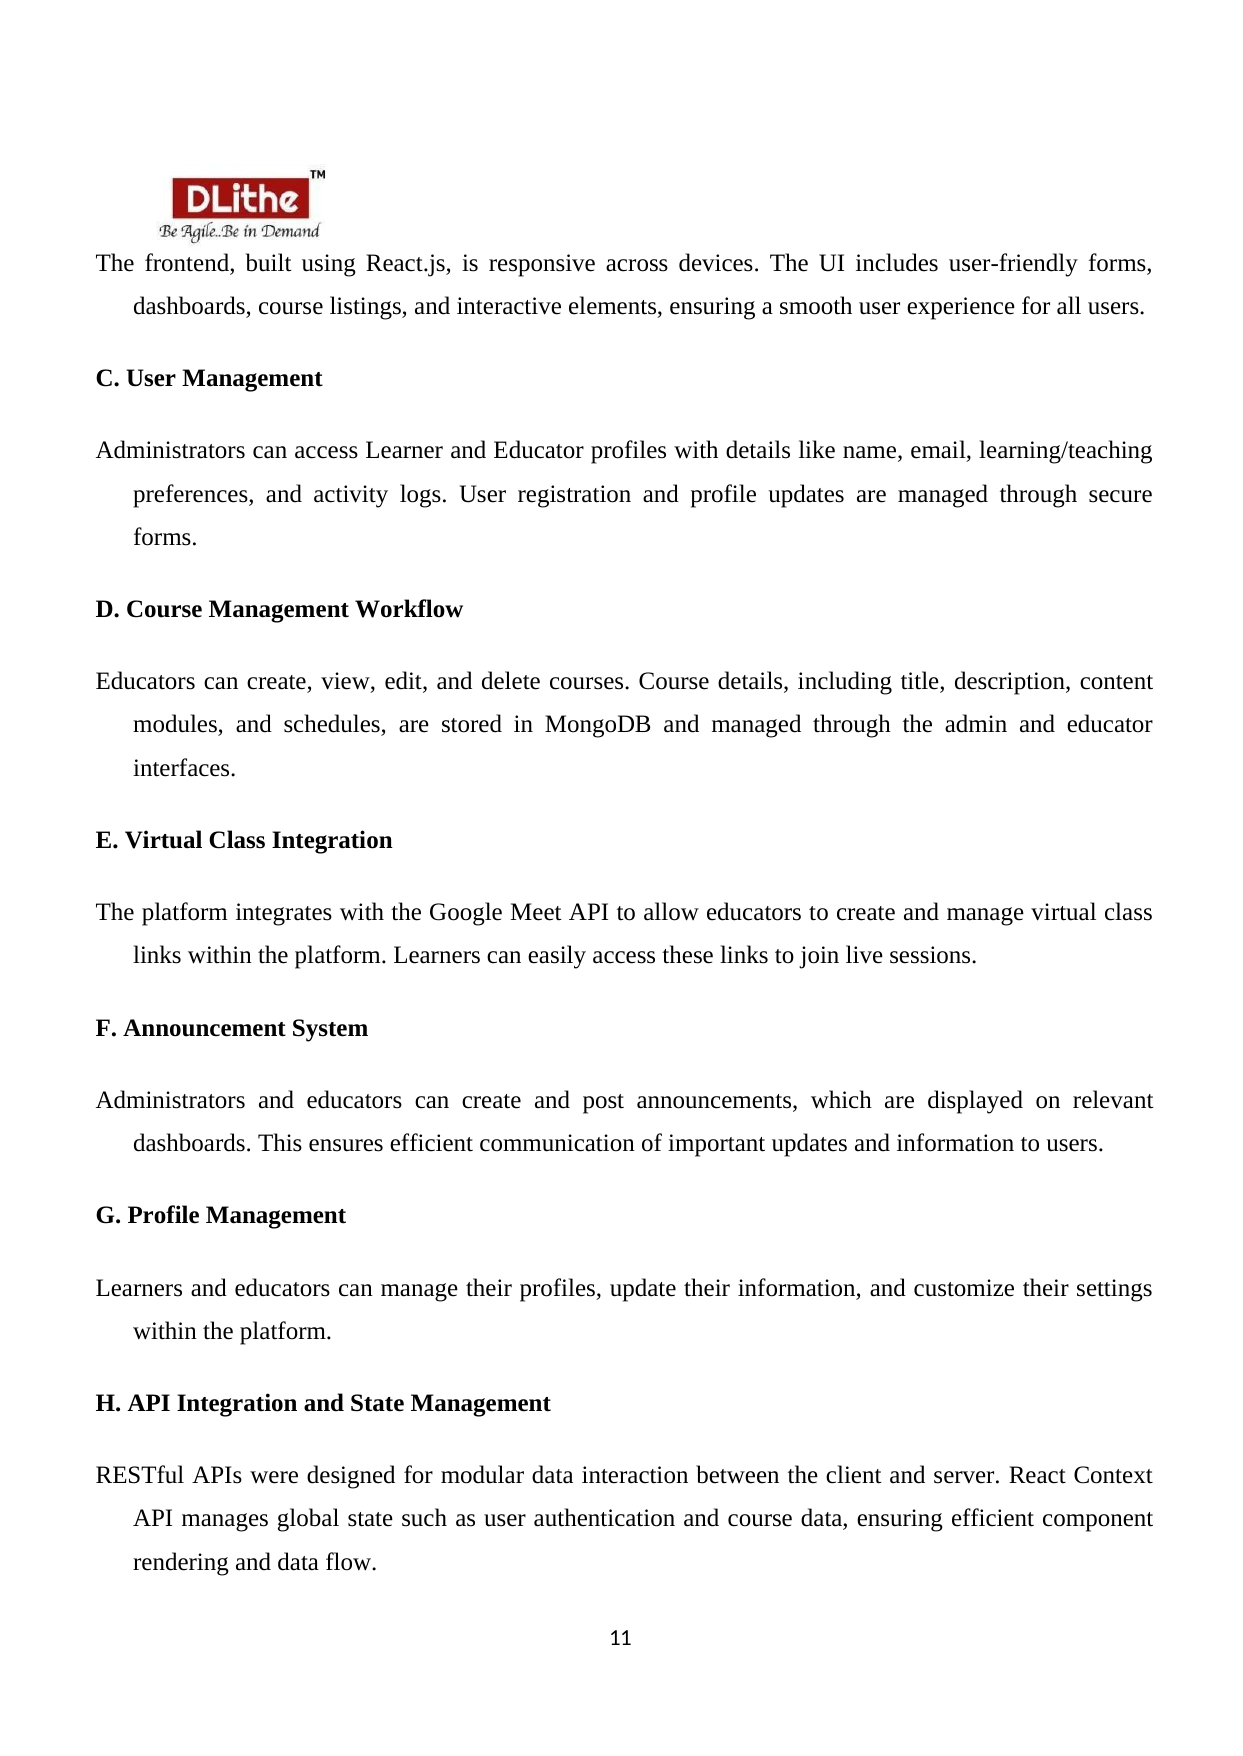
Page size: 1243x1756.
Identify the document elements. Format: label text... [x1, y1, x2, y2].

text D. Course Management Workflow [95, 594, 1154, 623]
text Learners and educators can manage their profiles, update their information, and customize their settings within the platform. [95, 1273, 1154, 1344]
text E. Virtual Class Integration [95, 825, 1154, 854]
text The frontend, built using React.js, is responsive across devices. The UI includes user-friendly forms, dashboards, course listings, and interactive elements, ensuring a smooth user experience for all users. [95, 248, 1154, 320]
text The platform integrates with the Google Meet API to allow educators to create and manage virtual class links within the platform. Learners can easily access these links to join live sessions. [95, 897, 1154, 969]
text Educators can create, view, edit, and delete courses. Course details, including title, description, content modules, and schedules, are stored in MongoDB and managed through the admin and educator interfaces. [95, 666, 1154, 781]
text H. API Integration and State Management [95, 1388, 1154, 1417]
text RESTful APIs were designed for modular data interaction between the client and server. React Context API manages global state such as user authentication and course data, ensuring efficient component rendering and data flow. [95, 1460, 1154, 1575]
text Administrators can access Learner and Educator profiles with details like name, email, learning/teaching preferences, and activity logs. User registration and profile updates are managed through secure forms. [95, 436, 1154, 551]
text C. User Management [95, 363, 1154, 392]
picture [156, 164, 325, 248]
text G. Profile Management [95, 1200, 1154, 1229]
text Administrators and educators can create and post announcements, which are displayed on relevant dashboards. This ensures efficient communication of important updates and information to users. [95, 1085, 1154, 1157]
text F. Announcement System [95, 1013, 1154, 1041]
